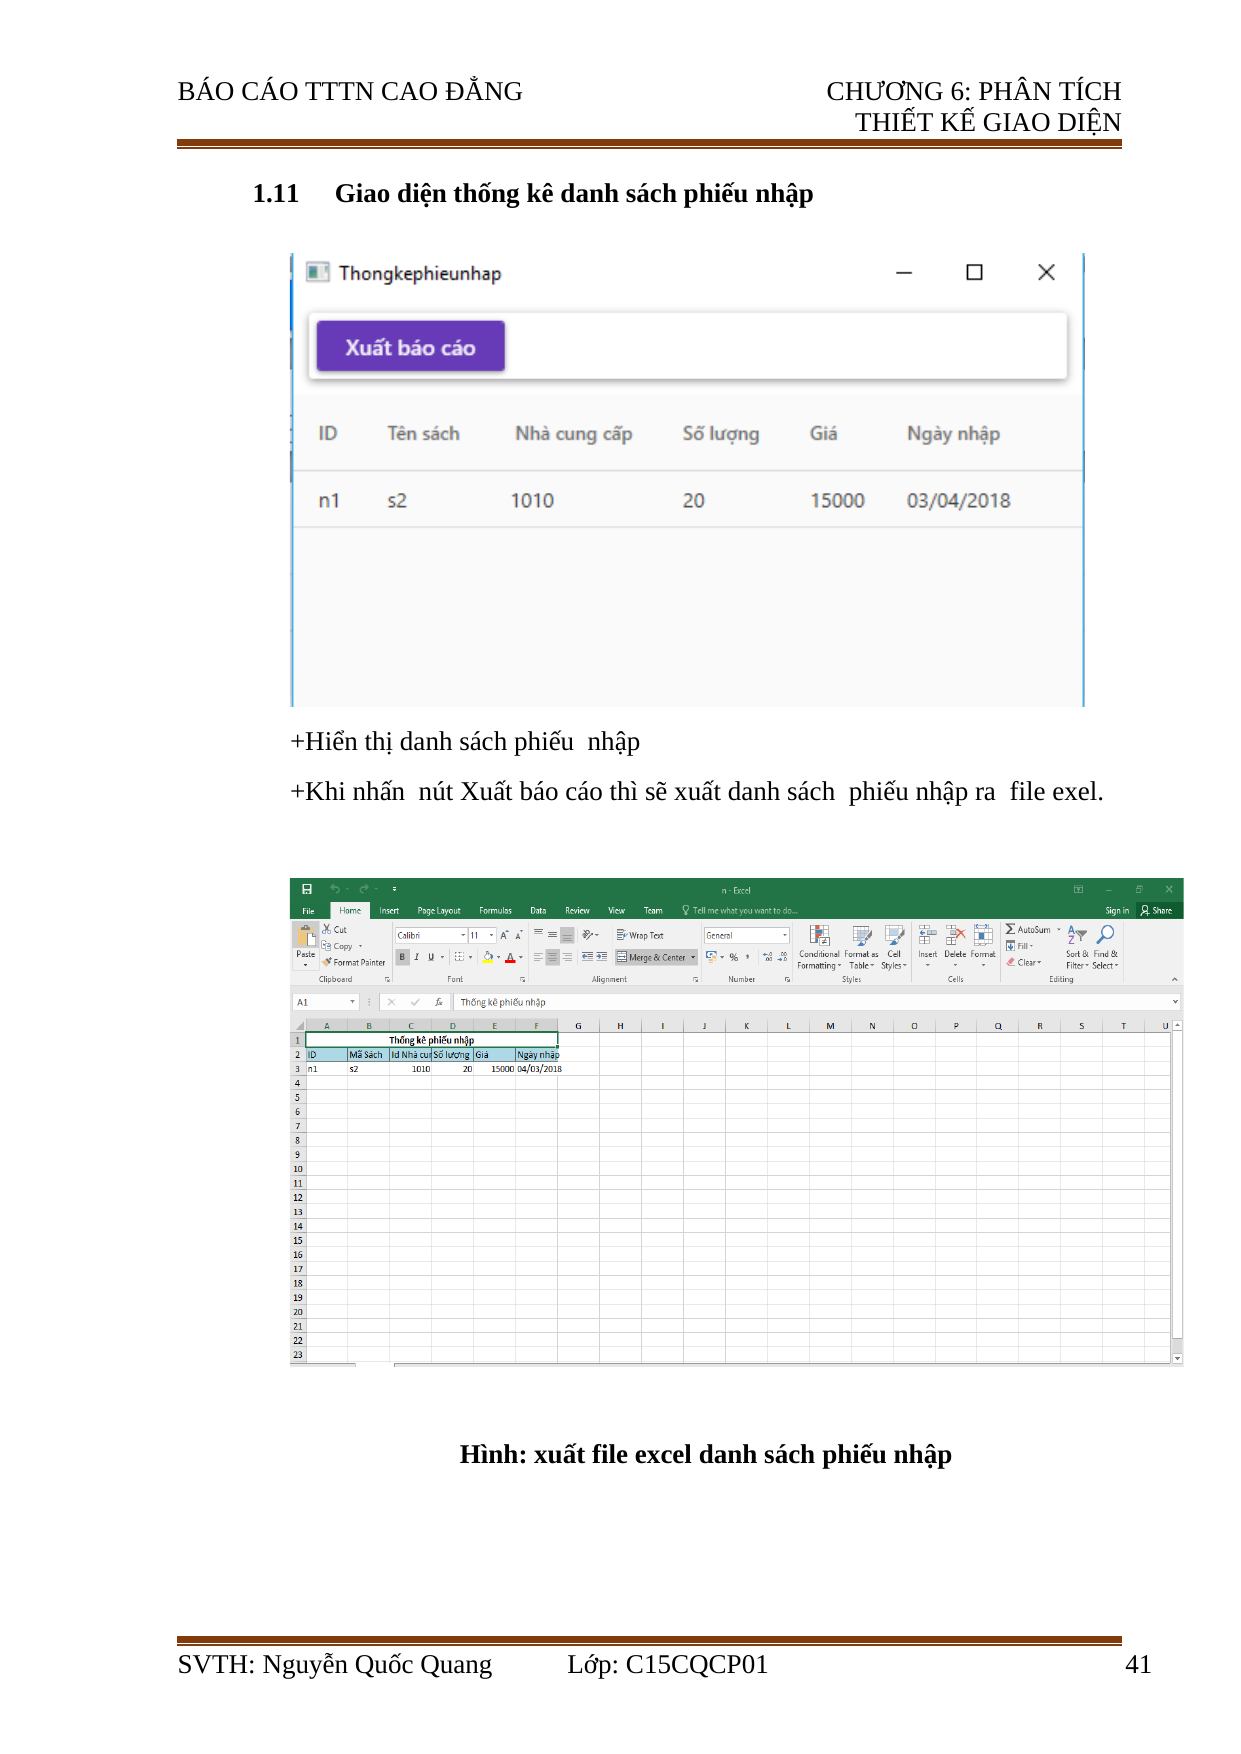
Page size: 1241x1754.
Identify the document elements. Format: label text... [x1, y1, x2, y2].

picture [289, 253, 1085, 707]
picture [289, 878, 1184, 1367]
text Hình: xuất file excel danh sách phiếu nhập [290, 1438, 1122, 1469]
text +Khi nhấn nút Xuất báo cáo thì sẽ xuất danh sách phiếu nhập ra file exel. [290, 775, 1122, 806]
text +Hiển thị danh sách phiếu nhập [290, 725, 1122, 756]
text Giao diện thống kê danh sách phiếu nhập [252, 177, 1122, 208]
